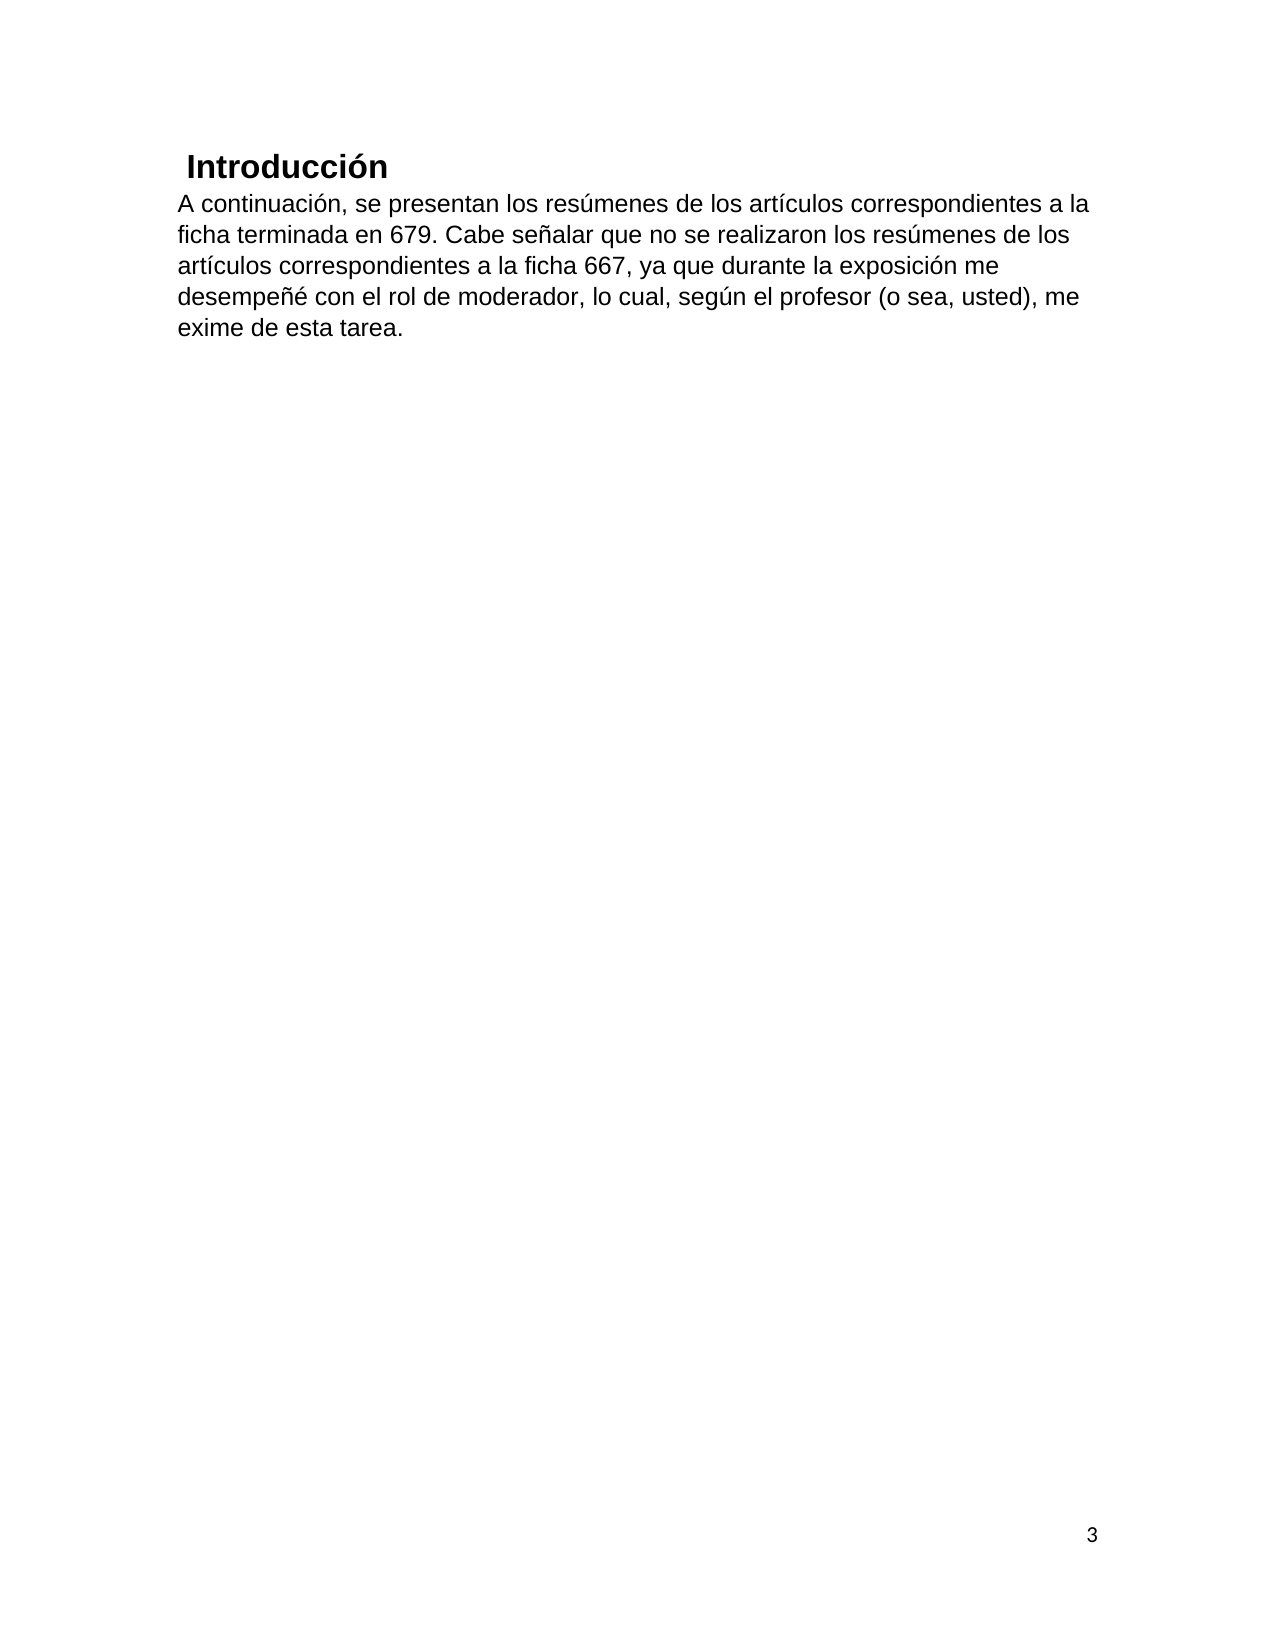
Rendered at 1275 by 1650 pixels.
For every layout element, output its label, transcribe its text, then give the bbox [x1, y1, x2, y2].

subtitle Introducción [177, 148, 1098, 186]
text A continuación, se presentan los resúmenes de los artículos correspondientes a la ficha terminada en 679. Cabe señalar que no se realizaron los resúmenes de los artículos correspondientes a la ficha 667, ya que durante la exposición me desempeñé con el rol de moderador, lo cual, según el profesor (o sea, usted), me exime de esta tarea. [177, 189, 1098, 342]
